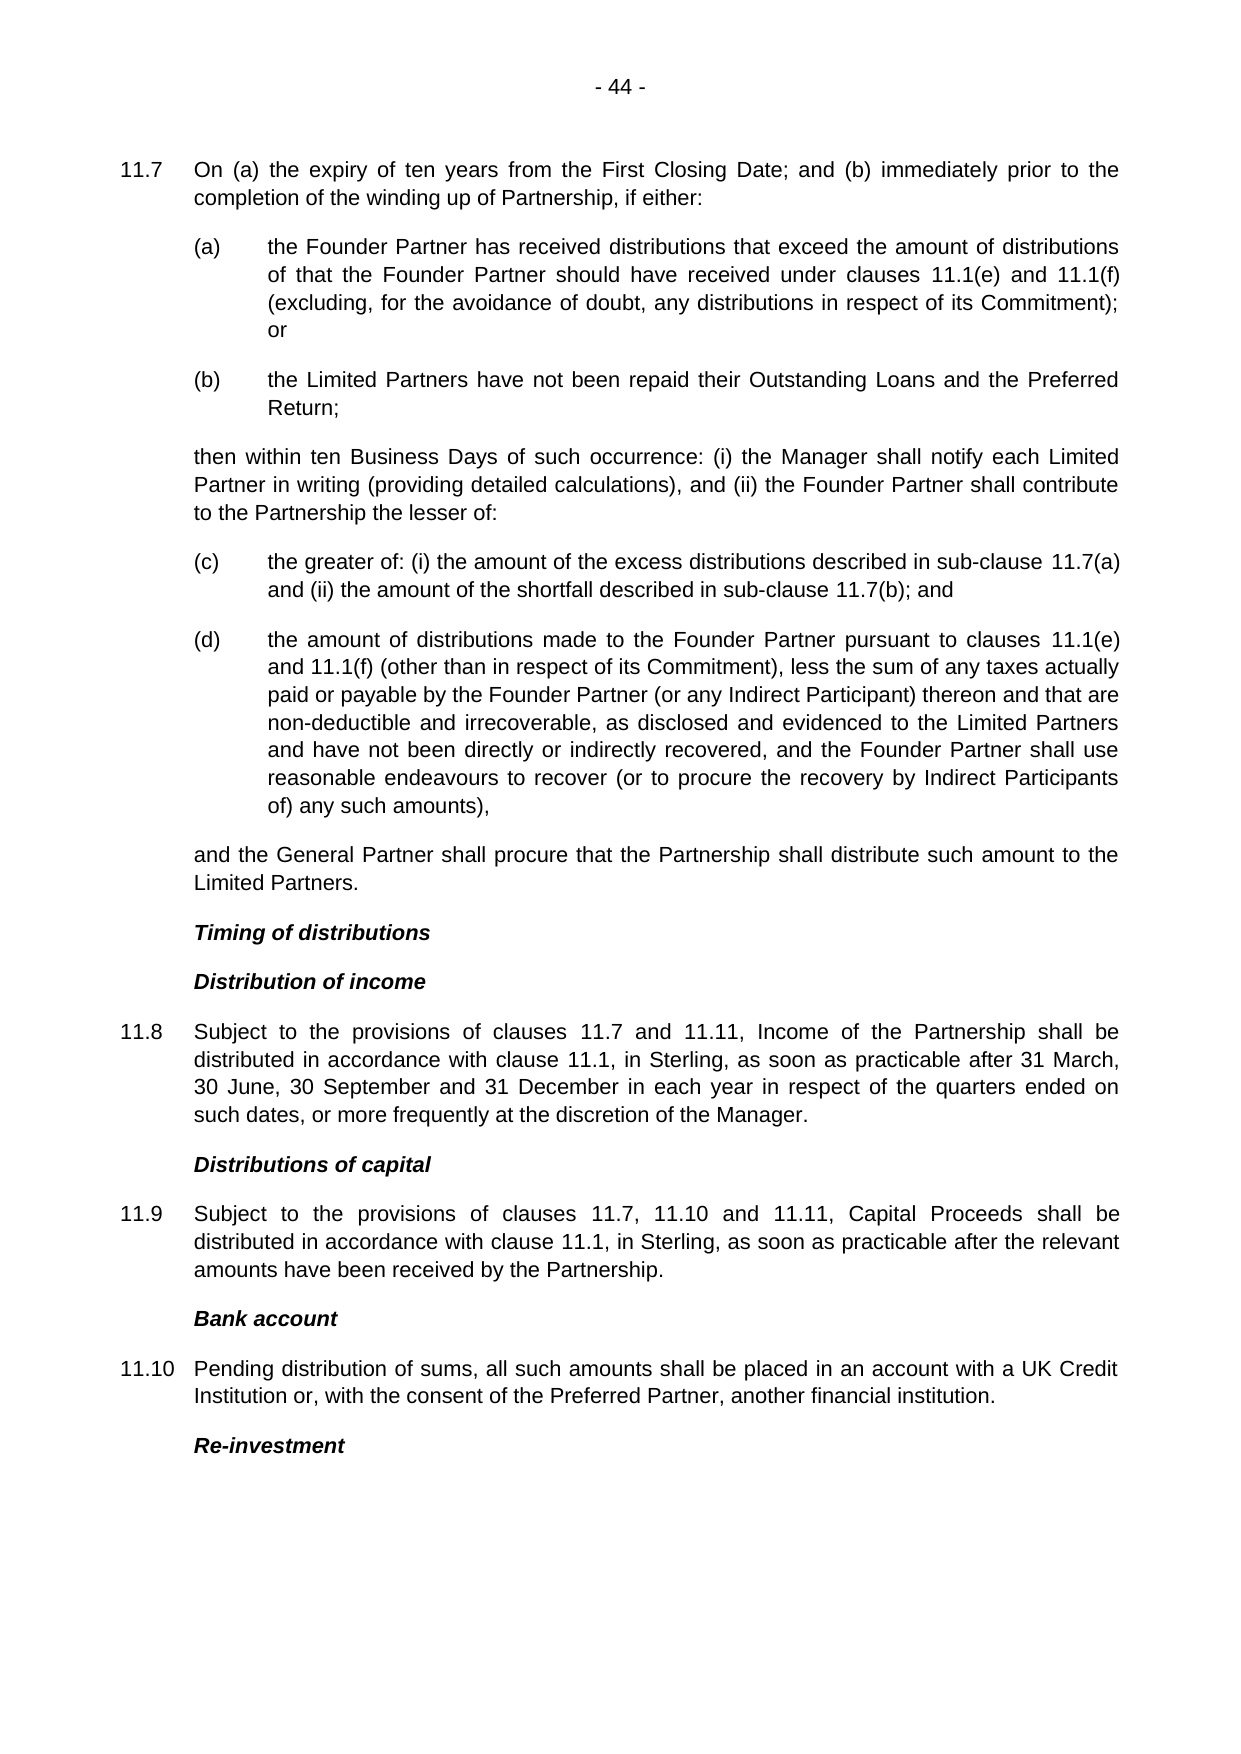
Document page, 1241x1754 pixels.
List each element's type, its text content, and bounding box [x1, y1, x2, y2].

text Re-investment [194, 1433, 1120, 1458]
text Distributions of capital [194, 1152, 1120, 1177]
text Pending distribution of sums, all such amounts shall be placed in an account with a UK Credit Institution or, with the consent of the Preferred Partner, another financial institution. [120, 1356, 1120, 1409]
text On (a) the expiry of ten years from the First Closing Date; and (b) immediately prior to the completion of the winding up of Partnership, if either: [120, 157, 1120, 210]
list and the General Partner shall procure that the Partnership shall distribute such amount to the Limited Partners. [194, 842, 1120, 895]
text the greater of: (i) the amount of the excess distributions described in sub-clause 11.7(a) and (ii) the amount of the shortfall described in sub-clause 11.7(b); and [194, 549, 1120, 602]
list then within ten Business Days of such occurrence: (i) the Manager shall notify each Limited Partner in writing (providing detailed calculations), and (ii) the Founder Partner shall contribute to the Partnership the lesser of: [194, 444, 1120, 525]
text Timing of distributions [194, 920, 1120, 945]
text the Limited Partners have not been repaid their Outstanding Loans and the Preferred Return; [194, 367, 1120, 420]
text the Founder Partner has received distributions that exceed the amount of distributions of that the Founder Partner should have received under clauses 11.1(e) and 11.1(f) (excluding, for the avoidance of doubt, any distributions in respect of its Commitment); or [194, 234, 1120, 343]
text Bank account [194, 1306, 1120, 1331]
text the amount of distributions made to the Founder Partner pursuant to clauses 11.1(e) and 11.1(f) (other than in respect of its Commitment), less the sum of any taxes actually paid or payable by the Founder Partner (or any Indirect Participant) thereon and that are non-deductible and irrecoverable, as disclosed and evidenced to the Limited Partners and have not been directly or indirectly recovered, and the Founder Partner shall use reasonable endeavours to recover (or to procure the recovery by Indirect Participants of) any such amounts), [194, 627, 1120, 818]
text Distribution of income [194, 969, 1120, 994]
text Subject to the provisions of clauses 11.7 and 11.11, Income of the Partnership shall be distributed in accordance with clause 11.1, in Sterling, as soon as practicable after 31 March, 30 June, 30 September and 31 December in each year in respect of the quarters ended on such dates, or more frequently at the discretion of the Manager. [120, 1019, 1120, 1127]
text Subject to the provisions of clauses 11.7, 11.10 and 11.11, Capital Proceeds shall be distributed in accordance with clause 11.1, in Sterling, as soon as practicable after the relevant amounts have been received by the Partnership. [120, 1201, 1120, 1282]
